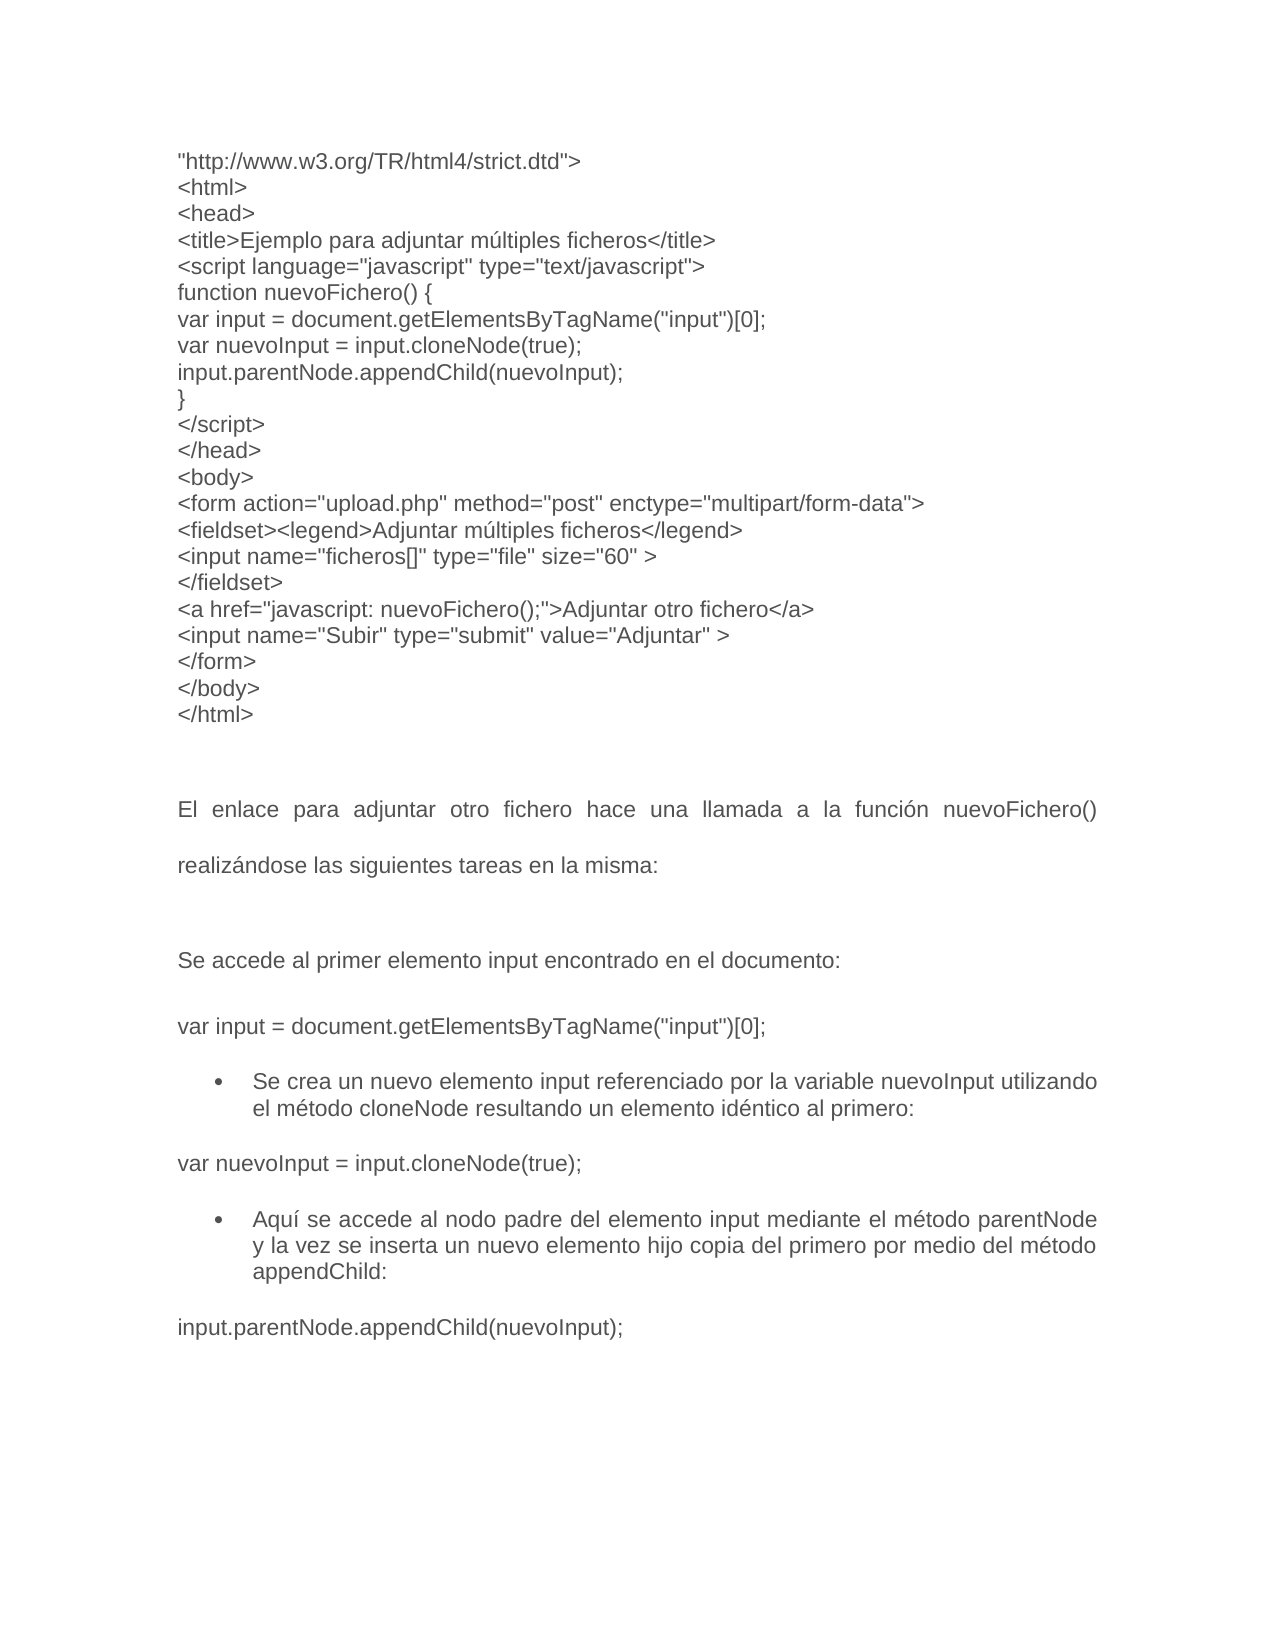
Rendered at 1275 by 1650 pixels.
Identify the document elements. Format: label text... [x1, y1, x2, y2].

list Se crea un nuevo elemento input referenciado por la variable nuevoInput utilizando el método cloneNode resultando un elemento idéntico al primero: [215, 1068, 1098, 1121]
text <fieldset><legend>Adjuntar múltiples ficheros</legend> [177, 517, 1098, 543]
text Se accede al primer elemento input encontrado en el documento: [177, 918, 1098, 974]
text <body> [177, 464, 1098, 490]
text <title>Ejemplo para adjuntar múltiples ficheros</title> [177, 227, 1098, 253]
text </html> [177, 701, 1098, 727]
text El enlace para adjuntar otro fichero hace una llamada a la función nuevoFichero() realizándose las siguientes tareas en la misma: [177, 766, 1098, 878]
text } [177, 385, 1098, 411]
text var input = document.getElementsByTagName("input")[0]; [177, 306, 1098, 332]
text function nuevoFichero() { [177, 279, 1098, 306]
text <script language="javascript" type="text/javascript"> [177, 253, 1098, 279]
text var nuevoInput = input.cloneNode(true); [177, 1150, 1098, 1176]
text </fieldset> [177, 569, 1098, 596]
list Aquí se accede al nodo padre del elemento input mediante el método parentNode y la vez se inserta un nuevo elemento hijo copia del primero por medio del método appendChild: [215, 1206, 1098, 1285]
text var nuevoInput = input.cloneNode(true); [177, 332, 1098, 358]
text <head> [177, 200, 1098, 227]
text </form> [177, 648, 1098, 675]
text <form action="upload.php" method="post" enctype="multipart/form-data"> [177, 490, 1098, 517]
text "http://www.w3.org/TR/html4/strict.dtd"> [177, 148, 1098, 174]
text input.parentNode.appendChild(nuevoInput); [177, 358, 1098, 385]
text input.parentNode.appendChild(nuevoInput); [177, 1314, 1098, 1340]
text </head> [177, 437, 1098, 464]
text var input = document.getElementsByTagName("input")[0]; [177, 1013, 1098, 1039]
text <input name="ficheros[]" type="file" size="60" > [177, 543, 1098, 569]
text <html> [177, 174, 1098, 200]
text </script> [177, 411, 1098, 437]
text <input name="Subir" type="submit" value="Adjuntar" > [177, 622, 1098, 648]
text </body> [177, 675, 1098, 701]
text <a href="javascript: nuevoFichero();">Adjuntar otro fichero</a> [177, 596, 1098, 622]
